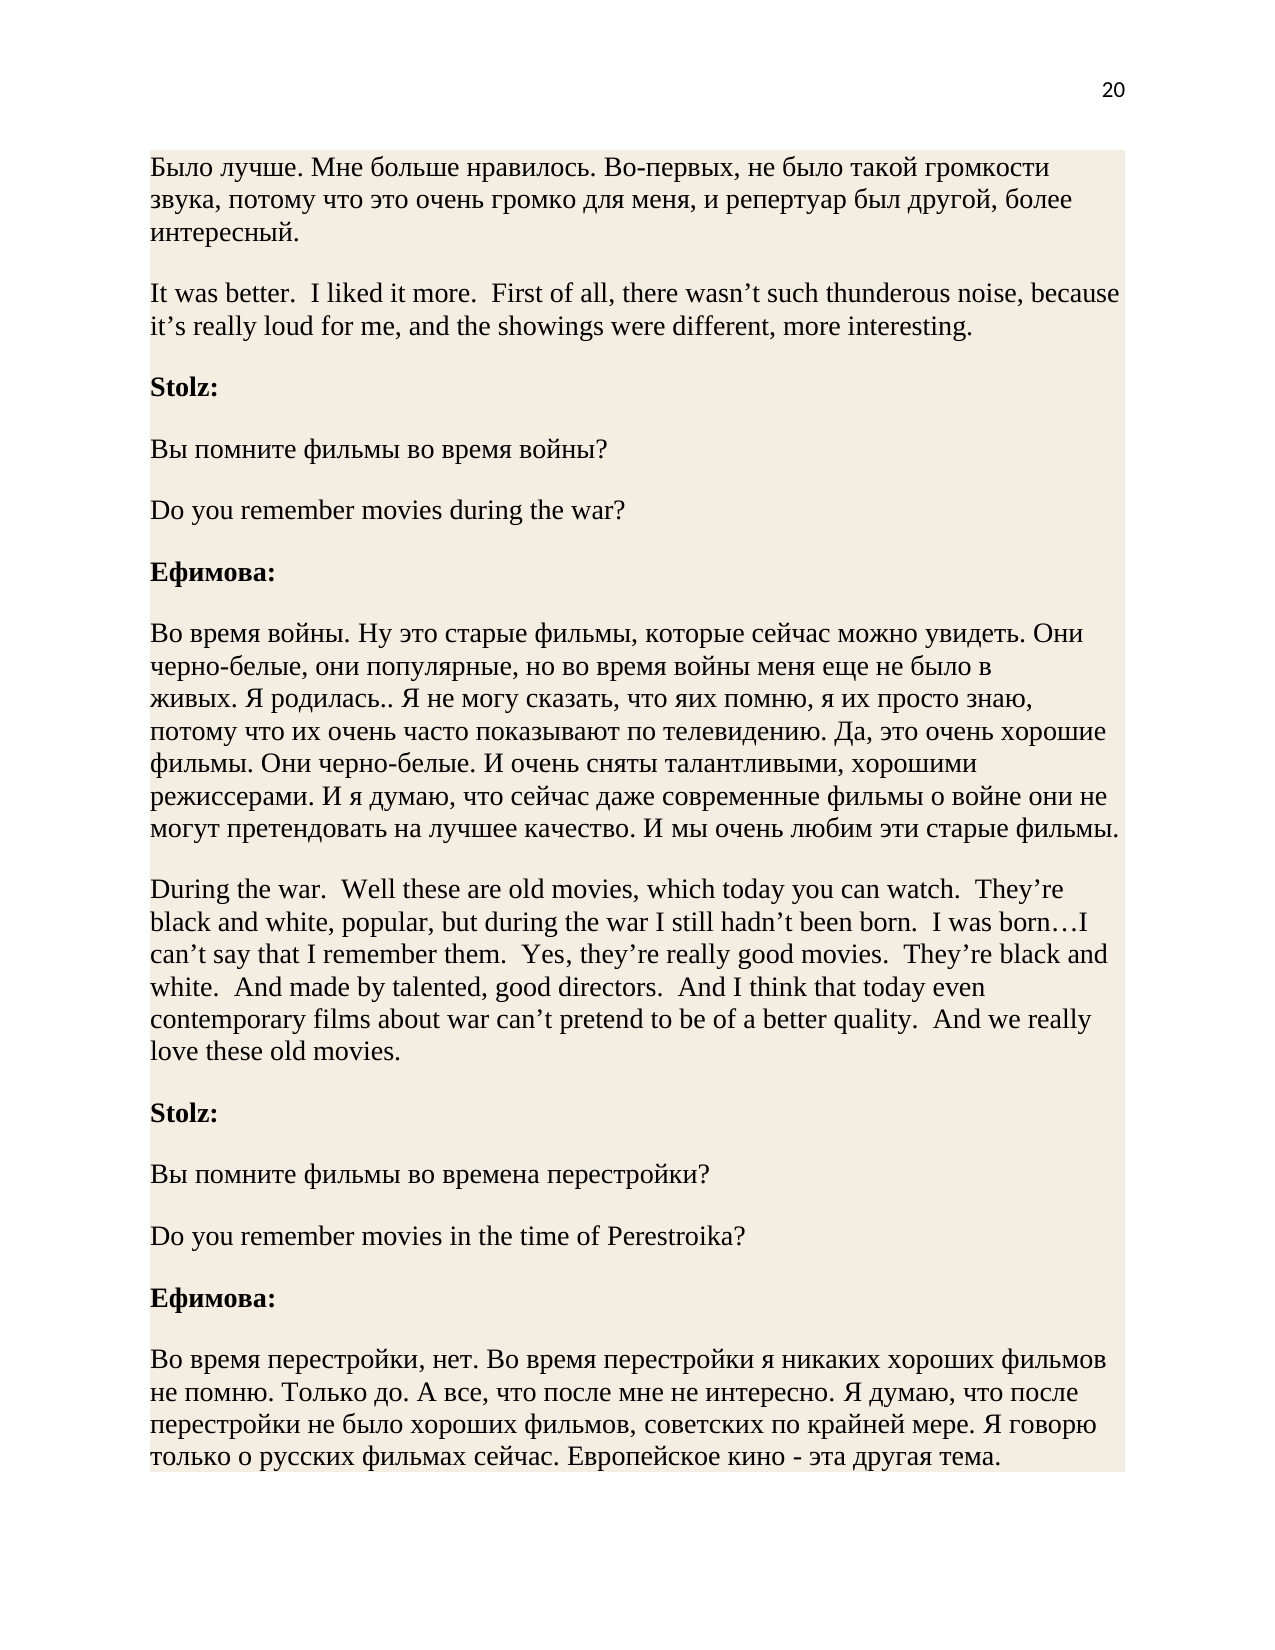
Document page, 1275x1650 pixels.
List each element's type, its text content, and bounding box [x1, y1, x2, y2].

text Ефимова: [150, 555, 1125, 587]
text Во время войны. Ну это старые фильмы, которые сейчас можно увидеть. Они черно-белые, они популярные, но во время войны меня еще не было в живых. Я родилась.. Я не могу сказать, что яих помню, я их просто знаю, потому что их очень часто показывают по телевидению. Да, это очень хорошие фильмы. Они черно-белые. И очень сняты талантливыми, хорошими режиссерами. И я думаю, что сейчас даже современные фильмы о войне они не могут претендовать на лучшее качество. И мы очень любим эти старые фильмы. [150, 617, 1125, 843]
text Do you remember movies in the time of Perestroika? [150, 1219, 1125, 1252]
text Do you remember movies during the war? [150, 493, 1125, 526]
text Stolz: [150, 370, 1125, 403]
text Вы помните фильмы во время войны? [150, 432, 1125, 464]
text Вы помните фильмы во времена перестройки? [150, 1158, 1125, 1190]
text Было лучше. Мне больше нравилось. Во-первых, не было такой громкости звука, потому что это очень громко для меня, и репертуар был другой, более интересный. [150, 150, 1125, 247]
text Во время перестройки, нет. Во время перестройки я никaких хороших фильмов не помню. Только до. А все, что после мне не интересно. Я думаю, что после перестройки не было хороших фильмов, советских по крайней мере. Я говорю только о русских фильмах сейчас. Европейское кино - эта другая тема. [150, 1342, 1125, 1472]
text Ефимова: [150, 1281, 1125, 1313]
text It was better. I liked it more. First of all, there wasn’t such thunderous noise, because it’s really loud for me, and the showings were different, more interesting. [150, 276, 1125, 341]
text Stolz: [150, 1096, 1125, 1128]
text During the war. Well these are old movies, which today you can watch. They’re black and white, popular, but during the war I still hadn’t been born. I was born…I can’t say that I remember them. Yes, they’re really good movies. They’re black and white. And made by talented, good directors. And I think that today even contemporary films about war can’t pretend to be of a better quality. And we really love these old movies. [150, 872, 1125, 1067]
